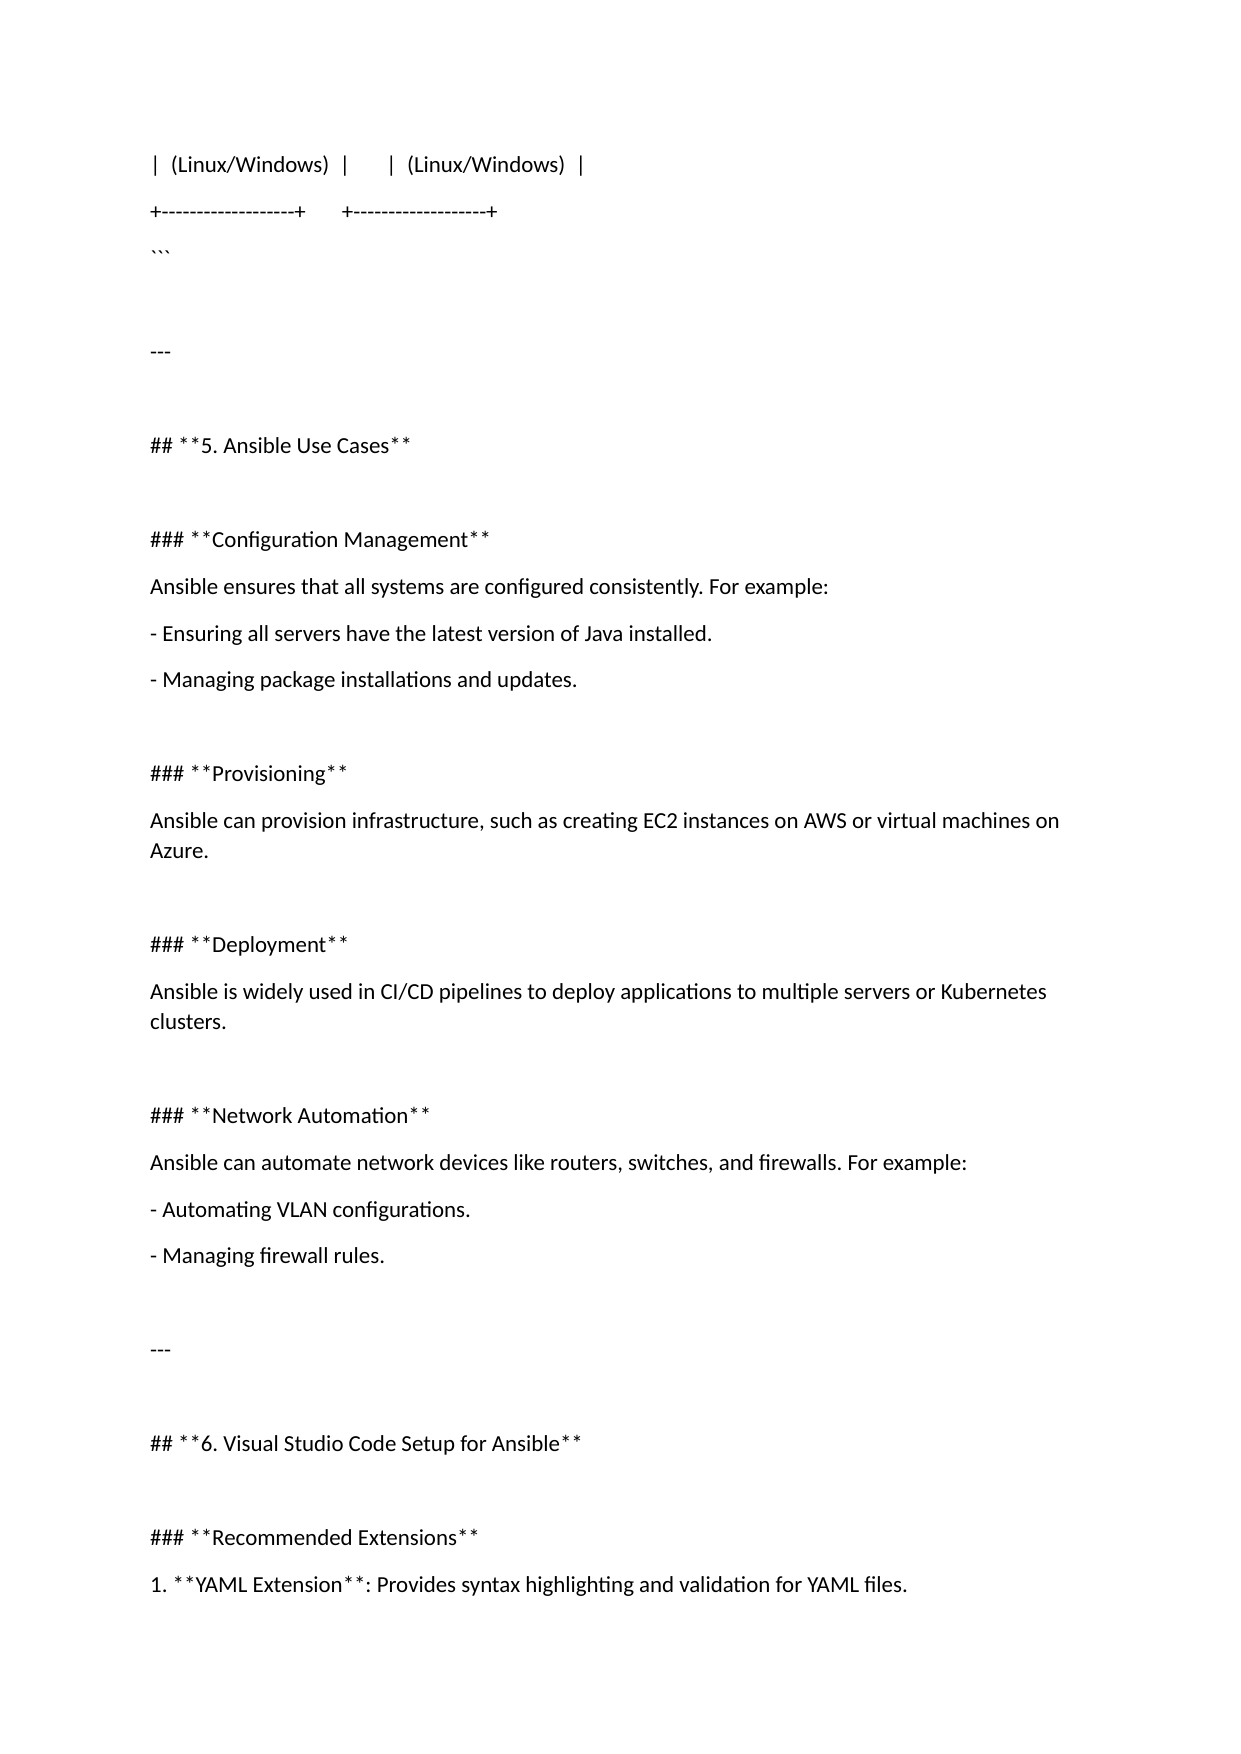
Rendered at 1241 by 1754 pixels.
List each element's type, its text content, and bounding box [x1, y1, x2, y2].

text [150, 197, 1090, 225]
text --- [150, 337, 1090, 366]
text - Managing firewall rules. [150, 1242, 1090, 1270]
text ## **6. Visual Studio Code Setup for Ansible** [150, 1429, 1090, 1457]
text 1. **YAML Extension**: Provides syntax highlighting and validation for YAML files. [150, 1570, 1090, 1598]
text Ansible is widely used in CI/CD pipelines to deploy applications to multiple servers or Kubernetes clusters. [150, 977, 1090, 1035]
text Ansible ensures that all systems are configured consistently. For example: [150, 572, 1090, 600]
text - Automating VLAN configurations. [150, 1195, 1090, 1223]
text - Ensuring all servers have the latest version of Java installed. [150, 619, 1090, 647]
text - Managing package installations and updates. [150, 666, 1090, 694]
text --- [150, 1335, 1090, 1363]
text | (Linux/Windows) | | (Linux/Windows) | [150, 150, 1090, 178]
text Ansible can provision infrastructure, such as creating EC2 instances on AWS or virtual machines on Azure. [150, 806, 1090, 864]
text ### **Recommended Extensions** [150, 1523, 1090, 1551]
text Ansible can automate network devices like routers, switches, and firewalls. For example: [150, 1148, 1090, 1176]
text ``` [150, 244, 1090, 272]
text ## **5. Ansible Use Cases** [150, 431, 1090, 459]
text ### **Configuration Management** [150, 525, 1090, 553]
text ### **Provisioning** [150, 759, 1090, 787]
text ### **Network Automation** [150, 1101, 1090, 1129]
text ### **Deployment** [150, 930, 1090, 958]
